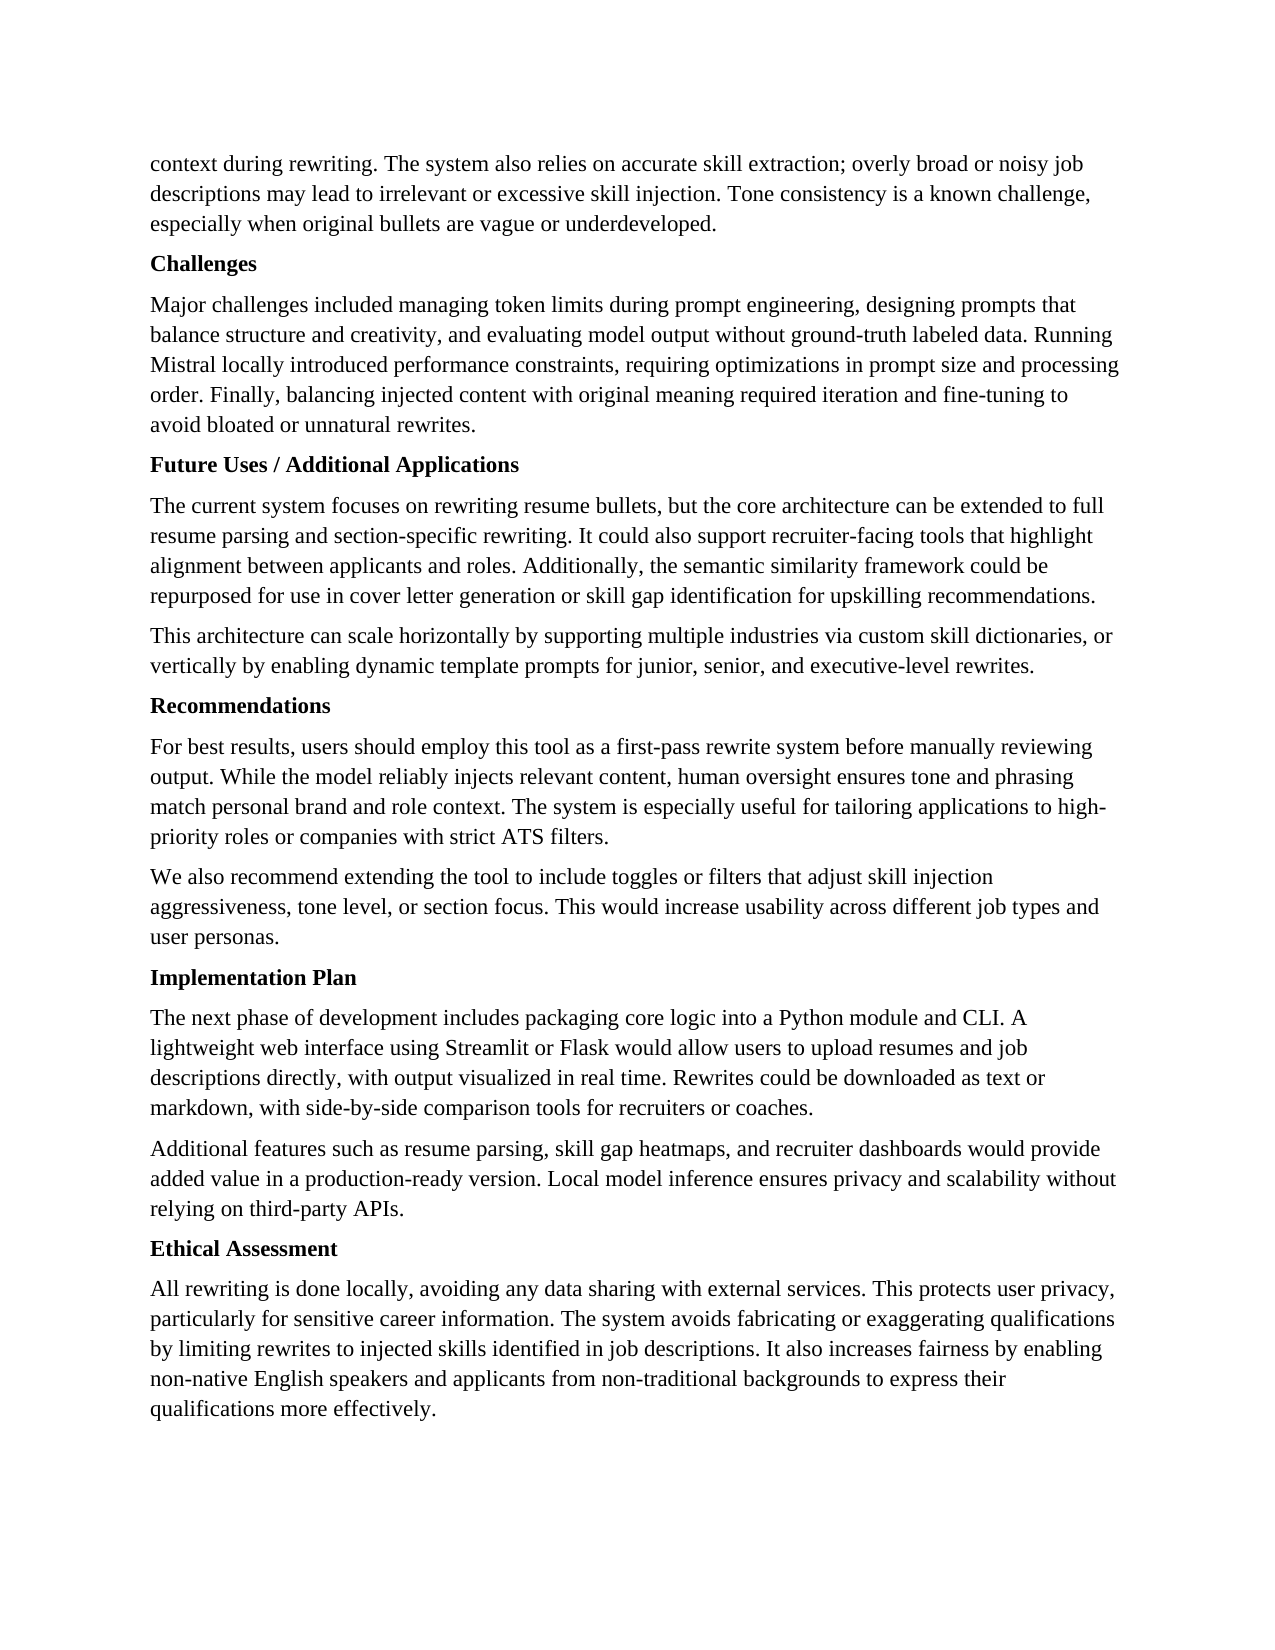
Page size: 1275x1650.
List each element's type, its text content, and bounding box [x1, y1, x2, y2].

text This architecture can scale horizontally by supporting multiple industries via custom skill dictionaries, or vertically by enabling dynamic template prompts for junior, senior, and executive-level rewrites. [150, 622, 1125, 678]
text Ethical Assessment [150, 1235, 1125, 1261]
text The next phase of development includes packaging core logic into a Python module and CLI. A lightweight web interface using Streamlit or Flask would allow users to upload resumes and job descriptions directly, with output visualized in real time. Rewrites could be downloaded as text or markdown, with side-by-side comparison tools for recruiters or coaches. [150, 1004, 1125, 1121]
text Recommendations [150, 692, 1125, 719]
text For best results, users should employ this tool as a first-pass rewrite system before manually reviewing output. While the model reliably injects relevant content, human oversight ensures tone and phrasing match personal brand and role context. The system is especially useful for tailoring applications to high-priority roles or companies with strict ATS filters. [150, 733, 1125, 849]
text Implementation Plan [150, 964, 1125, 990]
text We also recommend extending the tool to include toggles or filters that adjust skill injection aggressiveness, tone level, or section focus. This would increase usability across different job types and user personas. [150, 863, 1125, 950]
text The current system focuses on rewriting resume bullets, but the core architecture can be extended to full resume parsing and section-specific rewriting. It could also support recruiter-facing tools that highlight alignment between applicants and roles. Additionally, the semantic similarity framework could be repurposed for use in cover letter generation or skill gap identification for upskilling recommendations. [150, 492, 1125, 608]
text Future Uses / Additional Applications [150, 451, 1125, 478]
text Challenges [150, 250, 1125, 277]
text Major challenges included managing token limits during prompt engineering, designing prompts that balance structure and creativity, and evaluating model output without ground-truth labeled data. Running Mistral locally introduced performance constraints, requiring optimizations in prompt size and processing order. Finally, balancing injected content with original meaning required iteration and fine-tuning to avoid bloated or unnatural rewrites. [150, 291, 1125, 437]
text Additional features such as resume parsing, skill gap heatmaps, and recruiter dashboards would provide added value in a production-ready version. Local model inference ensures privacy and scalability without relying on third-party APIs. [150, 1134, 1125, 1221]
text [150, 150, 1125, 236]
text All rewriting is done locally, avoiding any data sharing with external services. This protects user privacy, particularly for sensitive career information. The system avoids fabricating or exaggerating qualifications by limiting rewrites to injected skills identified in job descriptions. It also increases fairness by enabling non-native English speakers and applicants from non-traditional backgrounds to express their qualifications more effectively. [150, 1275, 1125, 1422]
